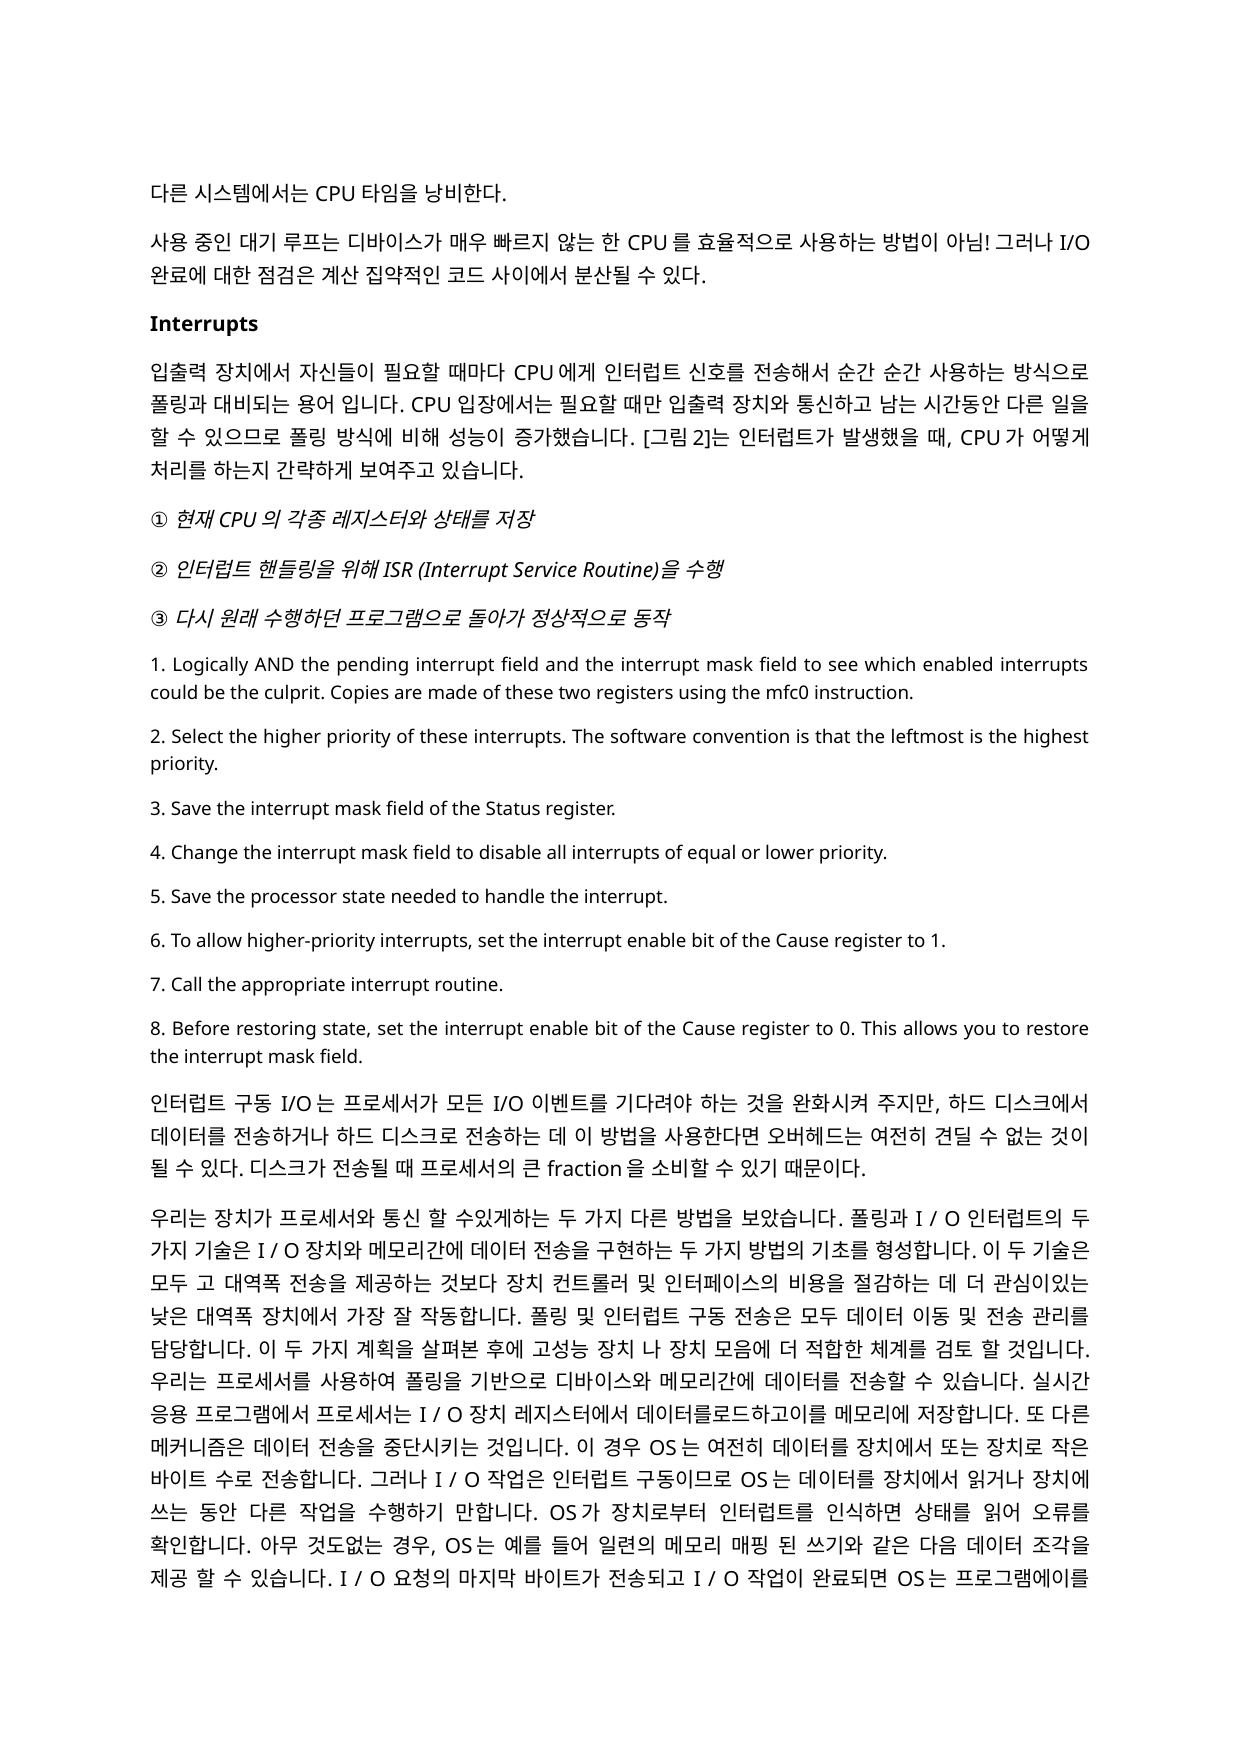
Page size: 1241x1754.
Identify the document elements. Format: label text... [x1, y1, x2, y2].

text 사용 중인 대기 루프는 디바이스가 매우 빠르지 않는 한 CPU를 효율적으로 사용하는 방법이 아님! 그러나 I/O 완료에 대한 점검은 계산 집약적인 코드 사이에서 분산될 수 있다. [150, 227, 1090, 289]
text 2. Select the higher priority of these interrupts. The software convention is that the leftmost is the highest priority. [150, 723, 1090, 776]
text 입출력 장치에서 자신들이 필요할 때마다 CPU에게 인터럽트 신호를 전송해서 순간 순간 사용하는 방식으로 폴링과 대비되는 용어 입니다. CPU 입장에서는 필요할 때만 입출력 장치와 통신하고 남는 시간동안 다른 일을 할 수 있으므로 폴링 방식에 비해 성능이 증가했습니다. [그림2]는 인터럽트가 발생했을 때, CPU가 어떻게 처리를 하는지 간략하게 보여주고 있습니다. [150, 356, 1090, 484]
text 인터럽트 구동 I/O는 프로세서가 모든 I/O 이벤트를 기다려야 하는 것을 완화시켜 주지만, 하드 디스크에서 데이터를 전송하거나 하드 디스크로 전송하는 데 이 방법을 사용한다면 오버헤드는 여전히 견딜 수 없는 것이 될 수 있다. 디스크가 전송될 때 프로세서의 큰 fraction을 소비할 수 있기 때문이다. [150, 1087, 1090, 1183]
text ③ 다시 원래 수행하던 프로그램으로 돌아가 정상적으로 동작 [150, 602, 1090, 632]
text 1. Logically AND the pending interrupt field and the interrupt mask field to see which enabled interrupts could be the culprit. Copies are made of these two registers using the mfc0 instruction. [150, 652, 1090, 704]
text ② 인터럽트 핸들링을 위해 ISR (Interrupt Service Routine)을 수행 [150, 553, 1090, 583]
text 다른 시스템에서는 CPU 타임을 낭비한다. [150, 177, 1090, 207]
text 7. Call the appropriate interrupt routine. [150, 972, 1090, 997]
text ① 현재 CPU의 각종 레지스터와 상태를 저장 [150, 503, 1090, 534]
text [150, 1202, 1090, 1592]
text Interrupts [150, 309, 1090, 337]
text 4. Change the interrupt mask field to disable all interrupts of equal or lower priority. [150, 839, 1090, 864]
text 3. Save the interrupt mask field of the Status register. [150, 795, 1090, 820]
text 8. Before restoring state, set the interrupt enable bit of the Cause register to 0. This allows you to restore the interrupt mask field. [150, 1016, 1090, 1069]
text 6. To allow higher-priority interrupts, set the interrupt enable bit of the Cause register to 1. [150, 927, 1090, 953]
text 5. Save the processor state needed to handle the interrupt. [150, 883, 1090, 909]
